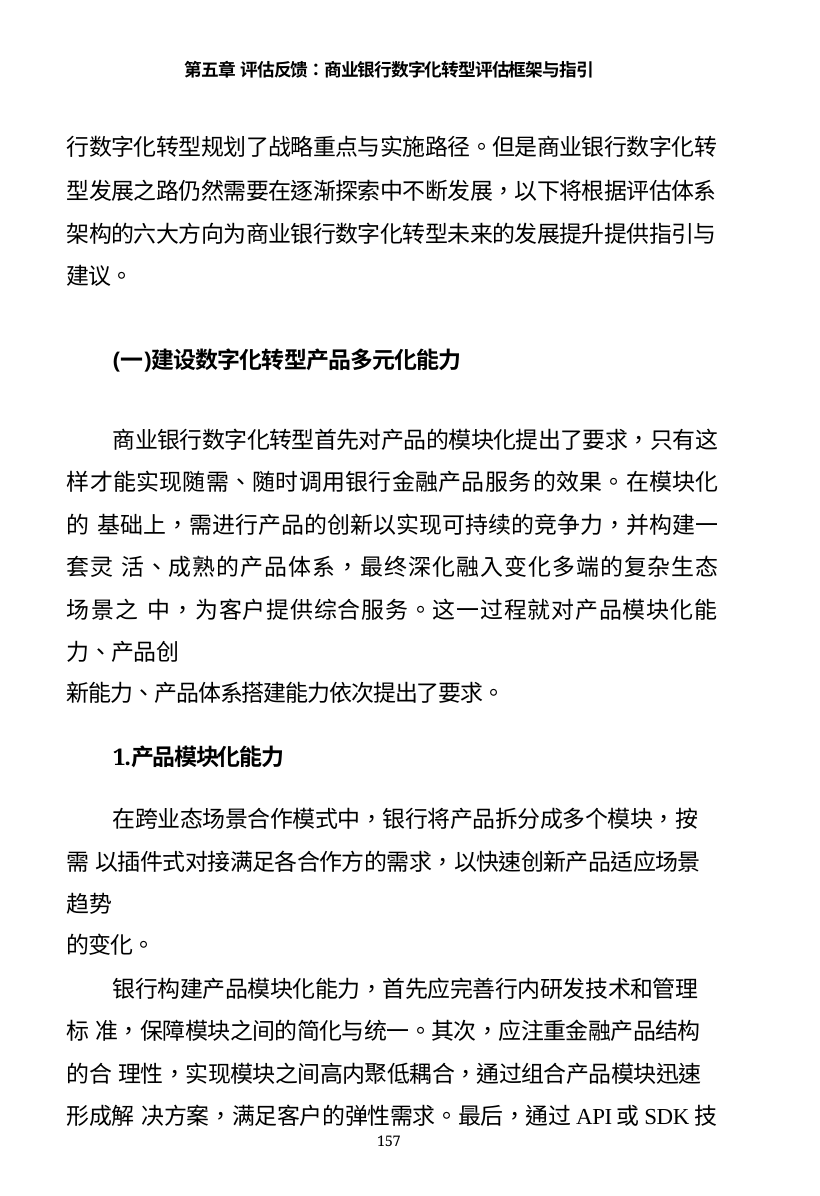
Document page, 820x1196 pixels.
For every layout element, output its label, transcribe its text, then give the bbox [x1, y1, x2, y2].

text 第五章 评估反馈：商业银行数字化转型评估框架与指引 [184, 59, 720, 81]
text 行数字化转型规划了战略重点与实施路径。但是商业银行数字化转 型发展之路仍然需要在逐渐探索中不断发展，以下将根据评估体系 架构的六大方向为商业银行数字化转型未来的发展提升提供指引与 [67, 131, 718, 249]
text 商业银行数字化转型首先对产品的模块化提出了要求，只有这 样才能实现随需、随时调用银行金融产品服务的效果。在模块化的 基础上，需进行产品的创新以实现可持续的竞争力，并构建一套灵 活、成熟的产品体系，最终深化融入变化多端的复杂生态场景之 中，为客户提供综合服务。这一过程就对产品模块化能力、产品创 [67, 424, 718, 668]
text 在跨业态场景合作模式中，银行将产品拆分成多个模块，按需 以插件式对接满足各合作方的需求，以快速创新产品适应场景趋势 [67, 803, 720, 919]
text 1.产品模块化能力 [113, 742, 720, 771]
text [67, 973, 720, 1131]
text 建议。 [67, 262, 720, 291]
text 的变化。 [67, 931, 720, 959]
text (一)建设数字化转型产品多元化能力 [113, 346, 720, 375]
text 新能力、产品体系搭建能力依次提出了要求。 [67, 679, 720, 707]
